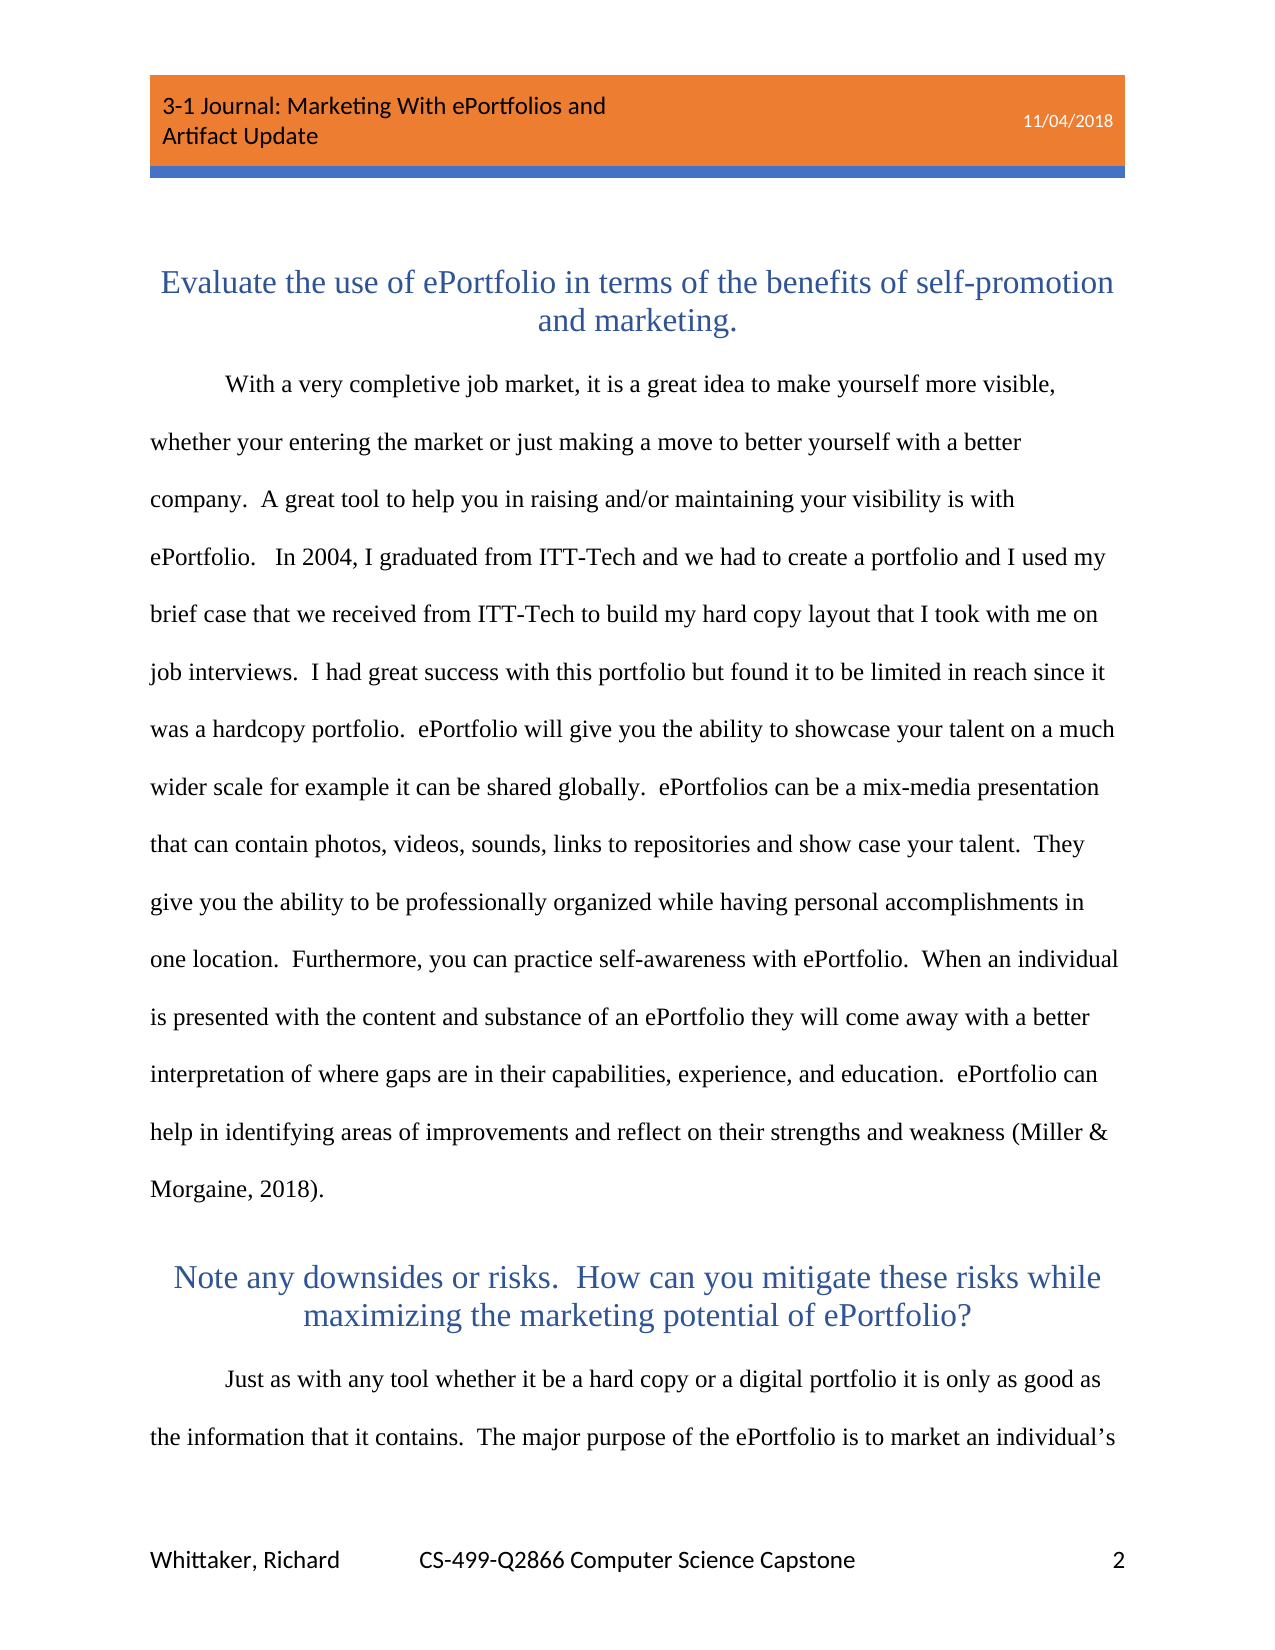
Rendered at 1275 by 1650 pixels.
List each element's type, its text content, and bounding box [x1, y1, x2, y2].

subtitle Evaluate the use of ePortfolio in terms of the benefits of self-promotion and marketing. [150, 262, 1125, 339]
subtitle Note any downsides or risks. How can you mitigate these risks while maximizing the marketing potential of ePortfolio? [150, 1257, 1125, 1334]
text With a very completive job market, it is a great idea to make yourself more visible, whether your entering the market or just making a move to better yourself with a better company. A great tool to help you in raising and/or maintaining your visibility is with ePortfolio. In 2004, I graduated from ITT-Tech and we had to create a portfolio and I used my brief case that we received from ITT-Tech to build my hard copy layout that I took with me on job interviews. I had great success with this portfolio but found it to be limited in reach since it was a hardcopy portfolio. ePortfolio will give you the ability to showcase your talent on a much wider scale for example it can be shared globally. ePortfolios can be a mix-media presentation that can contain photos, videos, sounds, links to repositories and show case your talent. They give you the ability to be professionally organized while having personal accomplishments in one location. Furthermore, you can practice self-awareness with ePortfolio. When an individual is presented with the content and substance of an ePortfolio they will come away with a better interpretation of where gaps are in their capabilities, experience, and education. ePortfolio can help in identifying areas of improvements and reflect on their strengths and weakness (Miller & Morgaine, 2018). [150, 369, 1125, 1203]
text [150, 1364, 1125, 1450]
